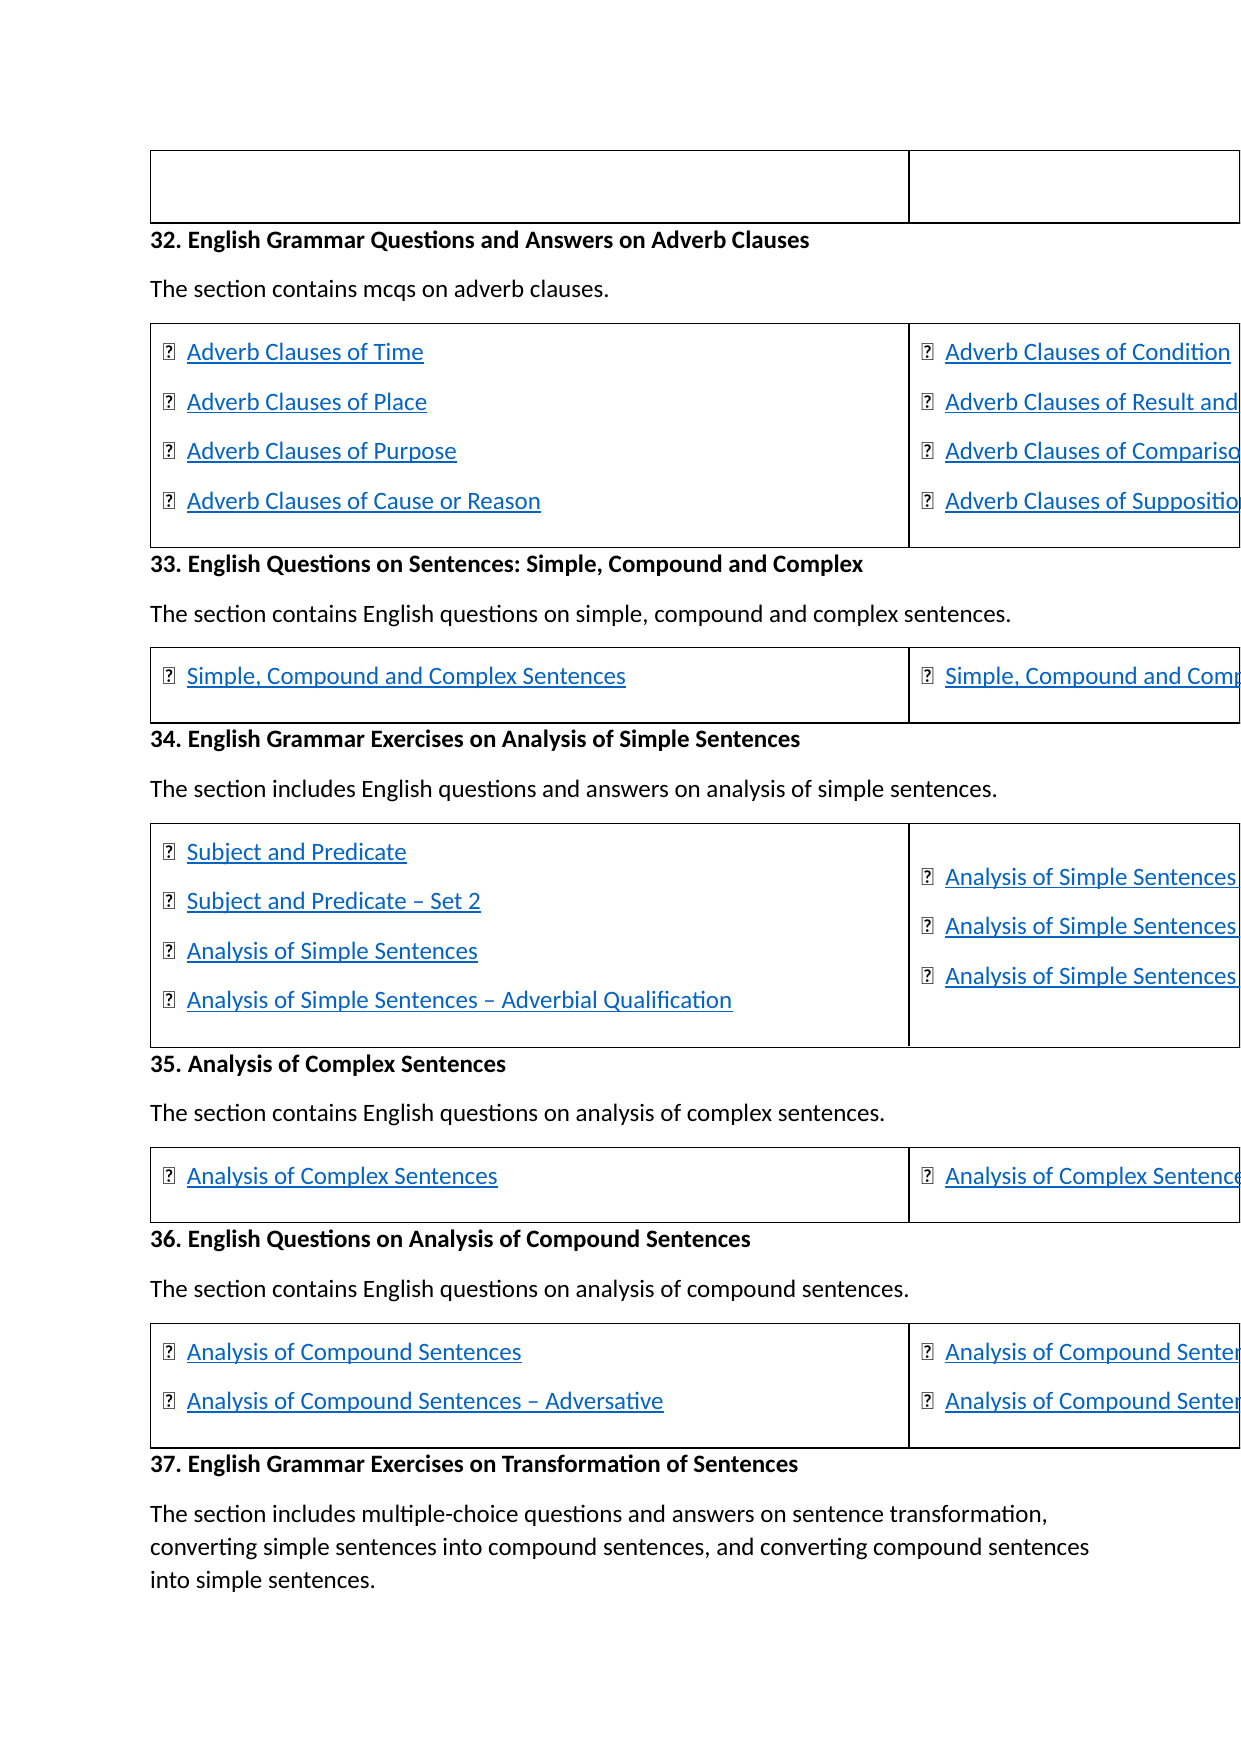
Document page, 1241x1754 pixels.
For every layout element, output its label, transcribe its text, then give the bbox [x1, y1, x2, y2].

text 35. Analysis of Complex Sentences [150, 1048, 1090, 1078]
text 36. English Questions on Analysis of Compound Sentences [150, 1223, 1090, 1254]
text 37. English Grammar Exercises on Transformation of Sentences [150, 1449, 1090, 1479]
table_header  Simple, Compound and Complex Sentences [151, 648, 908, 722]
text The section contains English questions on simple, compound and complex sentences. [150, 598, 1090, 628]
text 34. English Grammar Exercises on Analysis of Simple Sentences [150, 724, 1090, 754]
table_header  Analysis of Complex Sentences [151, 1148, 908, 1222]
table_header  Adverb Clauses of Condition  Adverb Clauses of Result and Consequence  Adverb Clauses of Comparison  Adverb Clauses of Supposition or Concession [910, 324, 1239, 547]
table_header  Simple, Compound and Complex Sentences – Set 2 [910, 648, 1239, 722]
table_header  Analysis of Simple Sentences – Transitive & Intransitive Verbs  Analysis of Simple Sentences – Direct & Indirect Objects  Analysis of Simple Sentences – Complement [910, 824, 1239, 1046]
text The section includes English questions and answers on analysis of simple sentences. [150, 773, 1090, 804]
table_header  Adverb Clauses of Time  Adverb Clauses of Place  Adverb Clauses of Purpose  Adverb Clauses of Cause or Reason [151, 324, 908, 547]
text The section includes multiple-choice questions and answers on sentence transformation, converting simple sentences into compound sentences, and converting compound sentences into simple sentences. [150, 1498, 1090, 1594]
text 32. English Grammar Questions and Answers on Adverb Clauses [150, 224, 1090, 254]
text The section contains mcqs on adverb clauses. [150, 273, 1090, 304]
table_header  Analysis of Compound Sentences  Analysis of Compound Sentences – Adversative [151, 1324, 908, 1447]
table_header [151, 151, 908, 222]
text The section contains English questions on analysis of complex sentences. [150, 1097, 1090, 1128]
table_header  Analysis of Complex Sentences – Subordinate Clause [910, 1148, 1239, 1222]
table_header  Analysis of Compound Sentences – Alternative or Disjunctive  Analysis of Compound Sentences – Illative [910, 1324, 1239, 1447]
text The section contains English questions on analysis of compound sentences. [150, 1273, 1090, 1303]
table_header  Subject and Predicate  Subject and Predicate – Set 2  Analysis of Simple Sentences  Analysis of Simple Sentences – Adverbial Qualification [151, 824, 908, 1046]
text 33. English Questions on Sentences: Simple, Compound and Complex [150, 548, 1090, 579]
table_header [910, 151, 1239, 222]
